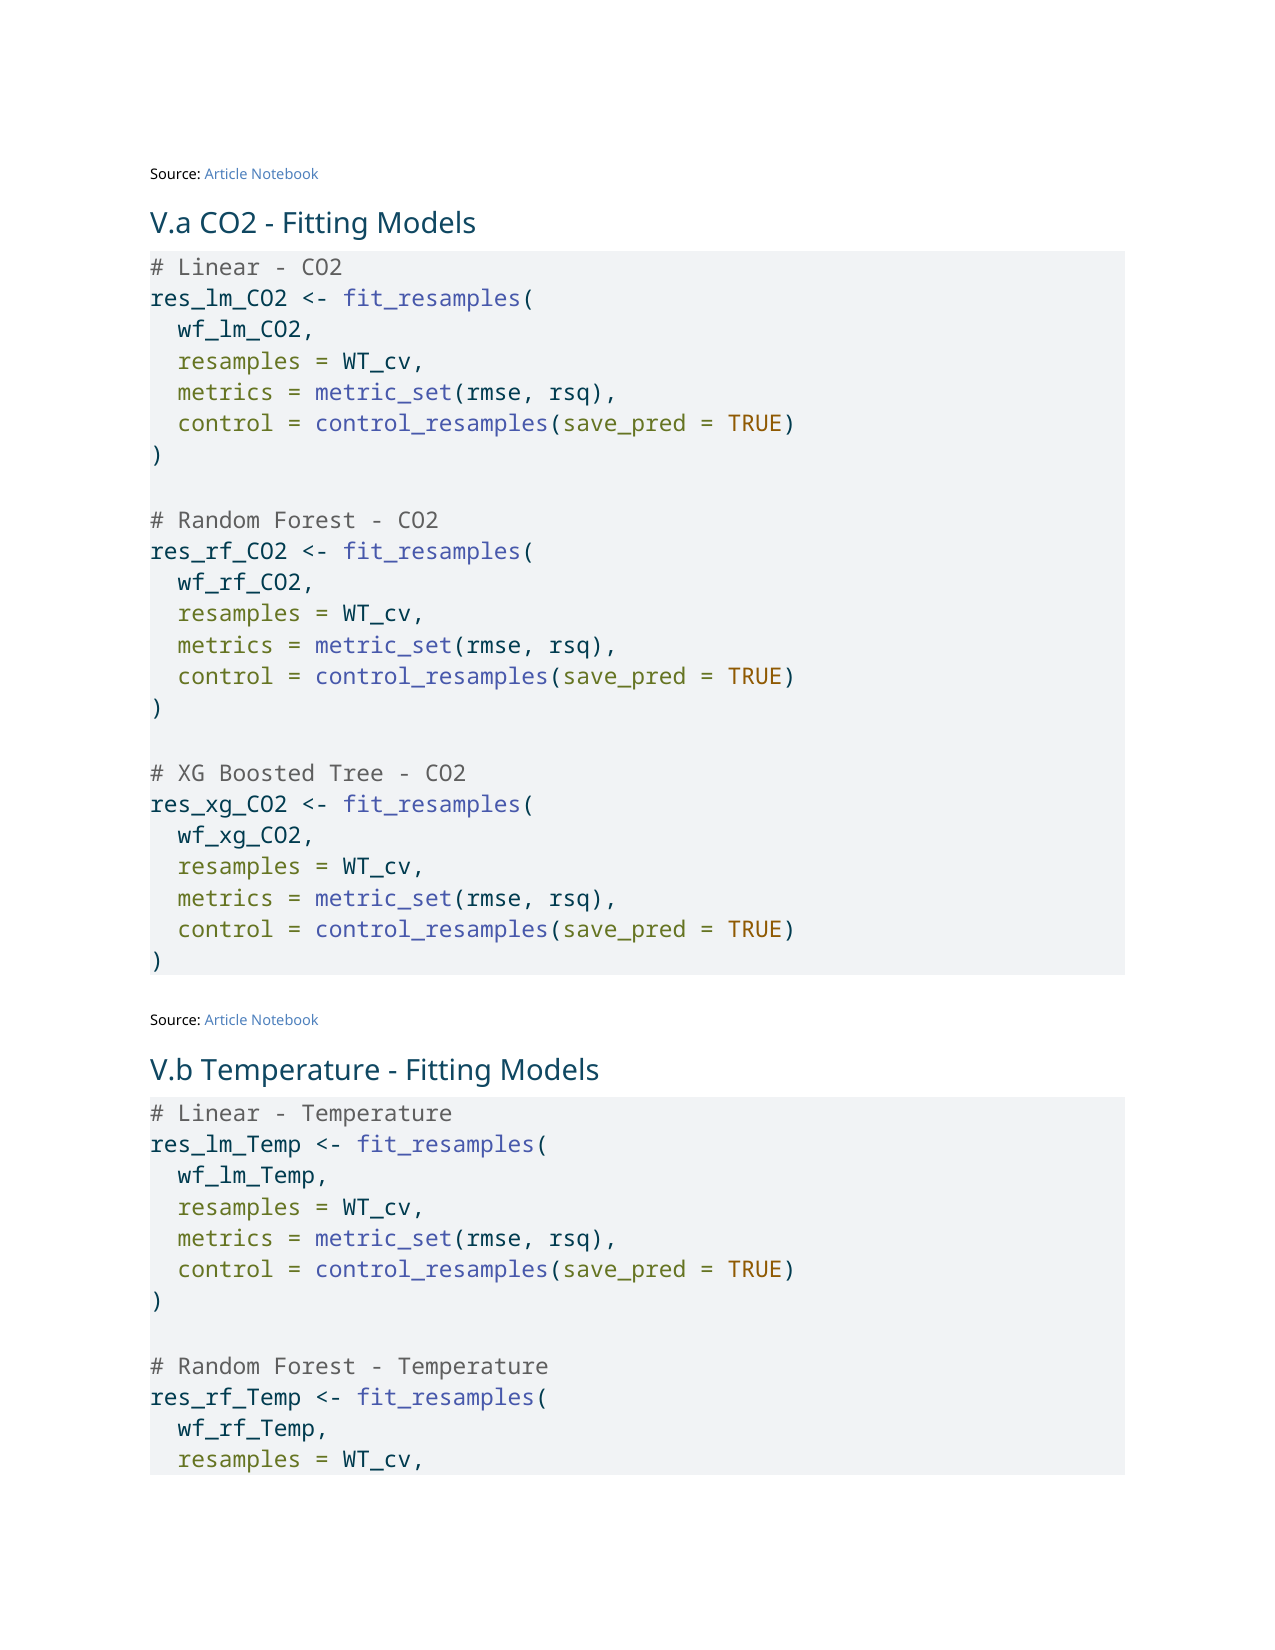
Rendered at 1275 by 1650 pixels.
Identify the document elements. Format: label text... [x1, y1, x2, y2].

subtitle V.b Temperature - Fitting Models [150, 1049, 1125, 1088]
text Source: Article Notebook [150, 150, 1125, 184]
subtitle V.a CO2 - Fitting Models [150, 203, 1125, 242]
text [150, 1097, 1125, 1475]
text # Linear - CO2 res_lm_CO2 <- fit_resamples( wf_lm_CO2, resamples = WT_cv, metrics = metric_set(rmse, rsq), control = control_resamples(save_pred = TRUE) ) # Random Forest - CO2 res_rf_CO2 <- fit_resamples( wf_rf_CO2, resamples = WT_cv, metrics = metric_set(rmse, rsq), control = control_resamples(save_pred = TRUE) ) # XG Boosted Tree - CO2 res_xg_CO2 <- fit_resamples( wf_xg_CO2, resamples = WT_cv, metrics = metric_set(rmse, rsq), control = control_resamples(save_pred = TRUE) ) [150, 251, 1125, 975]
text Source: Article Notebook [150, 996, 1125, 1030]
